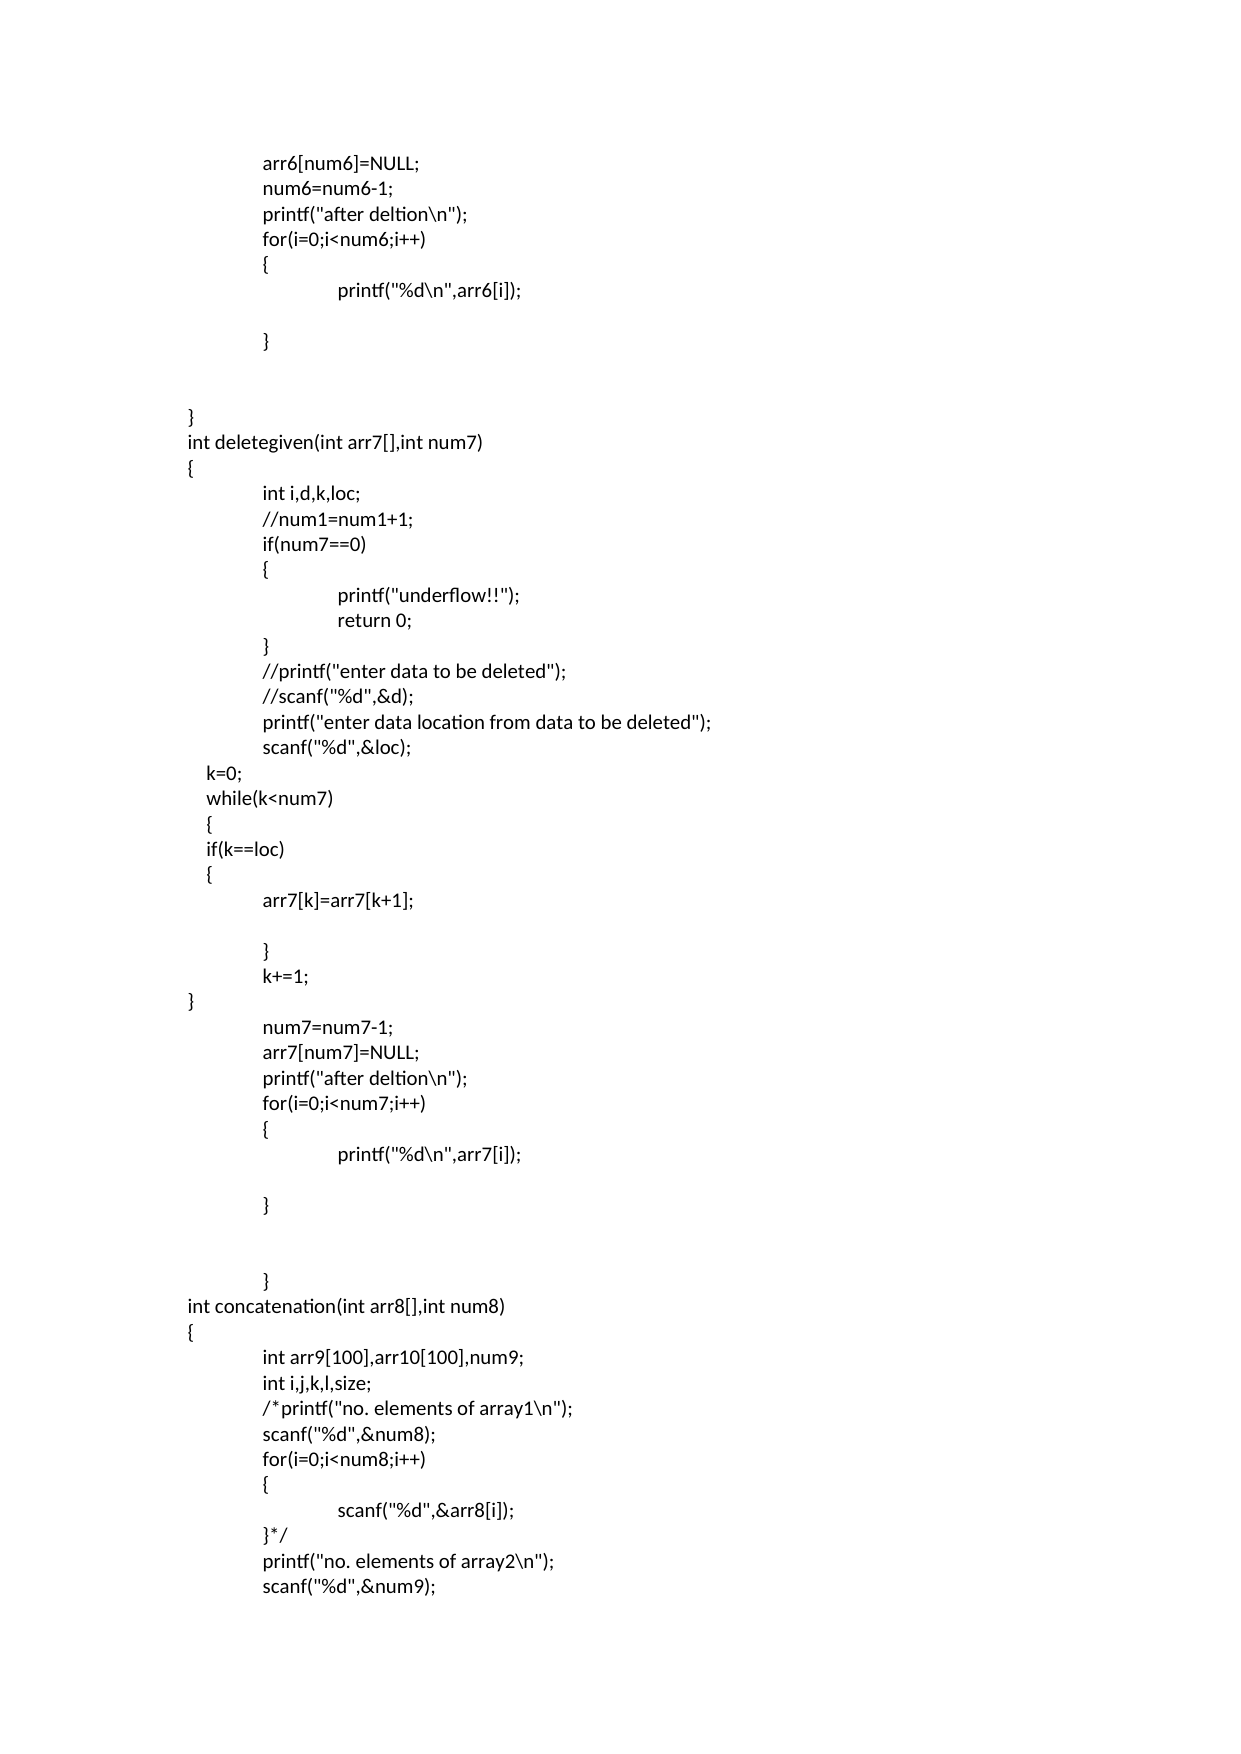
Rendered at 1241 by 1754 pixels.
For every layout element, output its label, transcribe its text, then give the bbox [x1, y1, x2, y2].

text printf("enter data location from data to be deleted"); [187, 709, 1053, 734]
text return 0; [187, 607, 1053, 633]
text for(i=0;i<num7;i++) [187, 1090, 1053, 1116]
text } [187, 1192, 1053, 1217]
text arr7[num7]=NULL; [187, 1039, 1053, 1065]
text printf("%d\n",arr7[i]); [187, 1141, 1053, 1167]
text while(k<num7) [187, 785, 1053, 811]
text int deletegiven(int arr7[],int num7) [187, 429, 1053, 455]
text printf("%d\n",arr6[i]); [187, 277, 1053, 302]
text arr7[k]=arr7[k+1]; [187, 887, 1053, 912]
text { [187, 557, 1053, 582]
text } [187, 1268, 1053, 1294]
text { [187, 1472, 1053, 1497]
text printf("no. elements of array2\n"); [187, 1548, 1053, 1573]
text scanf("%d",&loc); [187, 734, 1053, 760]
text if(num7==0) [187, 531, 1053, 557]
text } [187, 938, 1053, 963]
text { [187, 1116, 1053, 1141]
text //printf("enter data to be deleted"); [187, 658, 1053, 684]
text { [187, 252, 1053, 277]
text for(i=0;i<num8;i++) [187, 1446, 1053, 1472]
text if(k==loc) [187, 836, 1053, 862]
text } [187, 328, 1053, 353]
text printf("after deltion\n"); [187, 201, 1053, 226]
text } [187, 633, 1053, 658]
text //num1=num1+1; [187, 506, 1053, 531]
text printf("after deltion\n"); [187, 1065, 1053, 1090]
text { [187, 1319, 1053, 1344]
text int arr9[100],arr10[100],num9; [187, 1344, 1053, 1370]
text int i,d,k,loc; [187, 480, 1053, 506]
text for(i=0;i<num6;i++) [187, 226, 1053, 252]
text k=0; [187, 760, 1053, 785]
text scanf("%d",&num8); [187, 1421, 1053, 1446]
text //scanf("%d",&d); [187, 684, 1053, 709]
text num7=num7-1; [187, 1014, 1053, 1039]
text scanf("%d",&arr8[i]); [187, 1497, 1053, 1522]
text { [187, 811, 1053, 836]
text } [187, 404, 1053, 429]
text printf("underflow!!"); [187, 582, 1053, 607]
text k+=1; [187, 963, 1053, 989]
text /*printf("no. elements of array1\n"); [187, 1395, 1053, 1421]
text { [187, 862, 1053, 887]
text int i,j,k,l,size; [187, 1370, 1053, 1395]
text }*/ [187, 1522, 1053, 1548]
text int concatenation(int arr8[],int num8) [187, 1294, 1053, 1319]
text arr6[num6]=NULL; [187, 150, 1053, 175]
text num6=num6-1; [187, 175, 1053, 201]
text { [187, 455, 1053, 480]
text } [187, 989, 1053, 1014]
text scanf("%d",&num9); [187, 1573, 1053, 1599]
